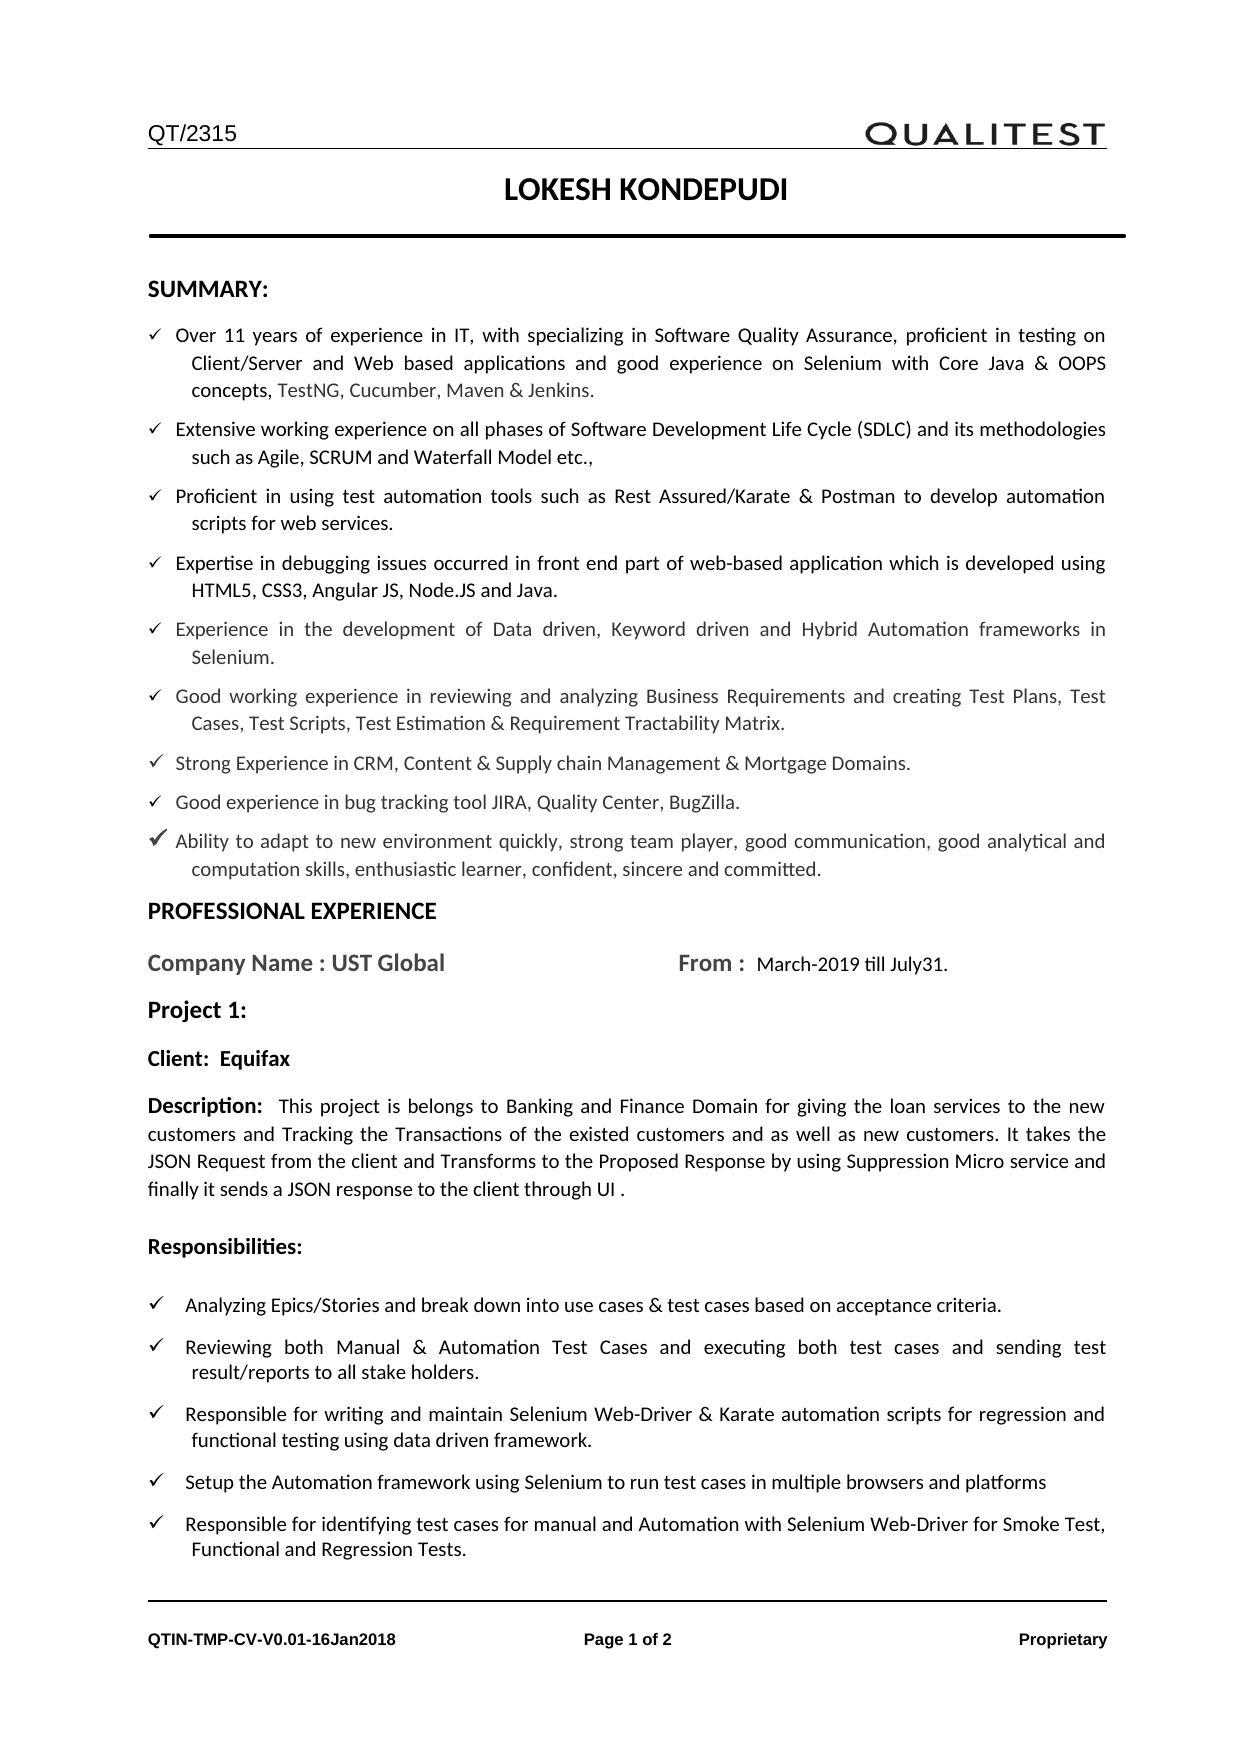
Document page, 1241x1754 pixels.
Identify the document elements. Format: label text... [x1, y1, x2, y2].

text Professional experience [148, 895, 1107, 926]
list Reviewing both Manual & Automation Test Cases and executing both test cases and sending test result/reports to all stake holders. [148, 1334, 1107, 1385]
list Experience in the development of Data driven, Keyword driven and Hybrid Automation frameworks in Selenium. [148, 616, 1107, 669]
list SUMMARY: [148, 273, 1107, 303]
text Company Name : UST Global From : March-2019 till July31. [148, 945, 1107, 978]
list Strong Experience in CRM, Content & Supply chain Management & Mortgage Domains. [148, 750, 1107, 775]
list Ability to adapt to new environment quickly, strong team player, good communication, good analytical and computation skills, enthusiastic learner, confident, sincere and committed. [148, 828, 1107, 881]
list Expertise in debugging issues occurred in front end part of web-based application which is developed using HTML5, CSS3, Angular JS, Node.JS and Java. [148, 550, 1107, 603]
list Responsible for writing and maintain Selenium Web-Driver & Karate automation scripts for regression and functional testing using data driven framework. [148, 1401, 1107, 1452]
list Setup the Automation framework using Selenium to run test cases in multiple browsers and platforms [148, 1469, 1107, 1494]
text LOKESH KONDEPUDI [148, 168, 1145, 209]
list Proficient in using test automation tools such as Rest Assured/Karate & Postman to develop automation scripts for web services. [148, 483, 1107, 536]
text Project 1: [148, 995, 1107, 1025]
list Analyzing Epics/Stories and break down into use cases & test cases based on acceptance criteria. [148, 1292, 1107, 1317]
picture [860, 113, 1111, 152]
text Client: Equifax [148, 1044, 1107, 1072]
text Description: This project is belongs to Banking and Finance Domain for giving the loan services to the new customers and Tracking the Transactions of the existed customers and as well as new customers. It takes the JSON Request from the client and Transforms to the Proposed Response by using Suppression Micro service and finally it sends a JSON response to the client through UI . [148, 1091, 1107, 1201]
list Extensive working experience on all phases of Software Development Life Cycle (SDLC) and its methodologies such as Agile, SCRUM and Waterfall Model etc., [148, 416, 1107, 469]
list Responsible for identifying test cases for manual and Automation with Selenium Web-Driver for Smoke Test, Functional and Regression Tests. [148, 1511, 1107, 1562]
list Good working experience in reviewing and analyzing Business Requirements and creating Test Plans, Test Cases, Test Scripts, Test Estimation & Requirement Tractability Matrix. [148, 683, 1107, 736]
list Good experience in bug tracking tool JIRA, Quality Center, BugZilla. [148, 789, 1107, 814]
text Responsibilities: [148, 1232, 1107, 1261]
list Over 11 years of experience in IT, with specializing in Software Quality Assurance, proficient in testing on Client/Server and Web based applications and good experience on Selenium with Core Java & OOPS concepts, TestNG, Cucumber, Maven & Jenkins. [148, 322, 1107, 403]
